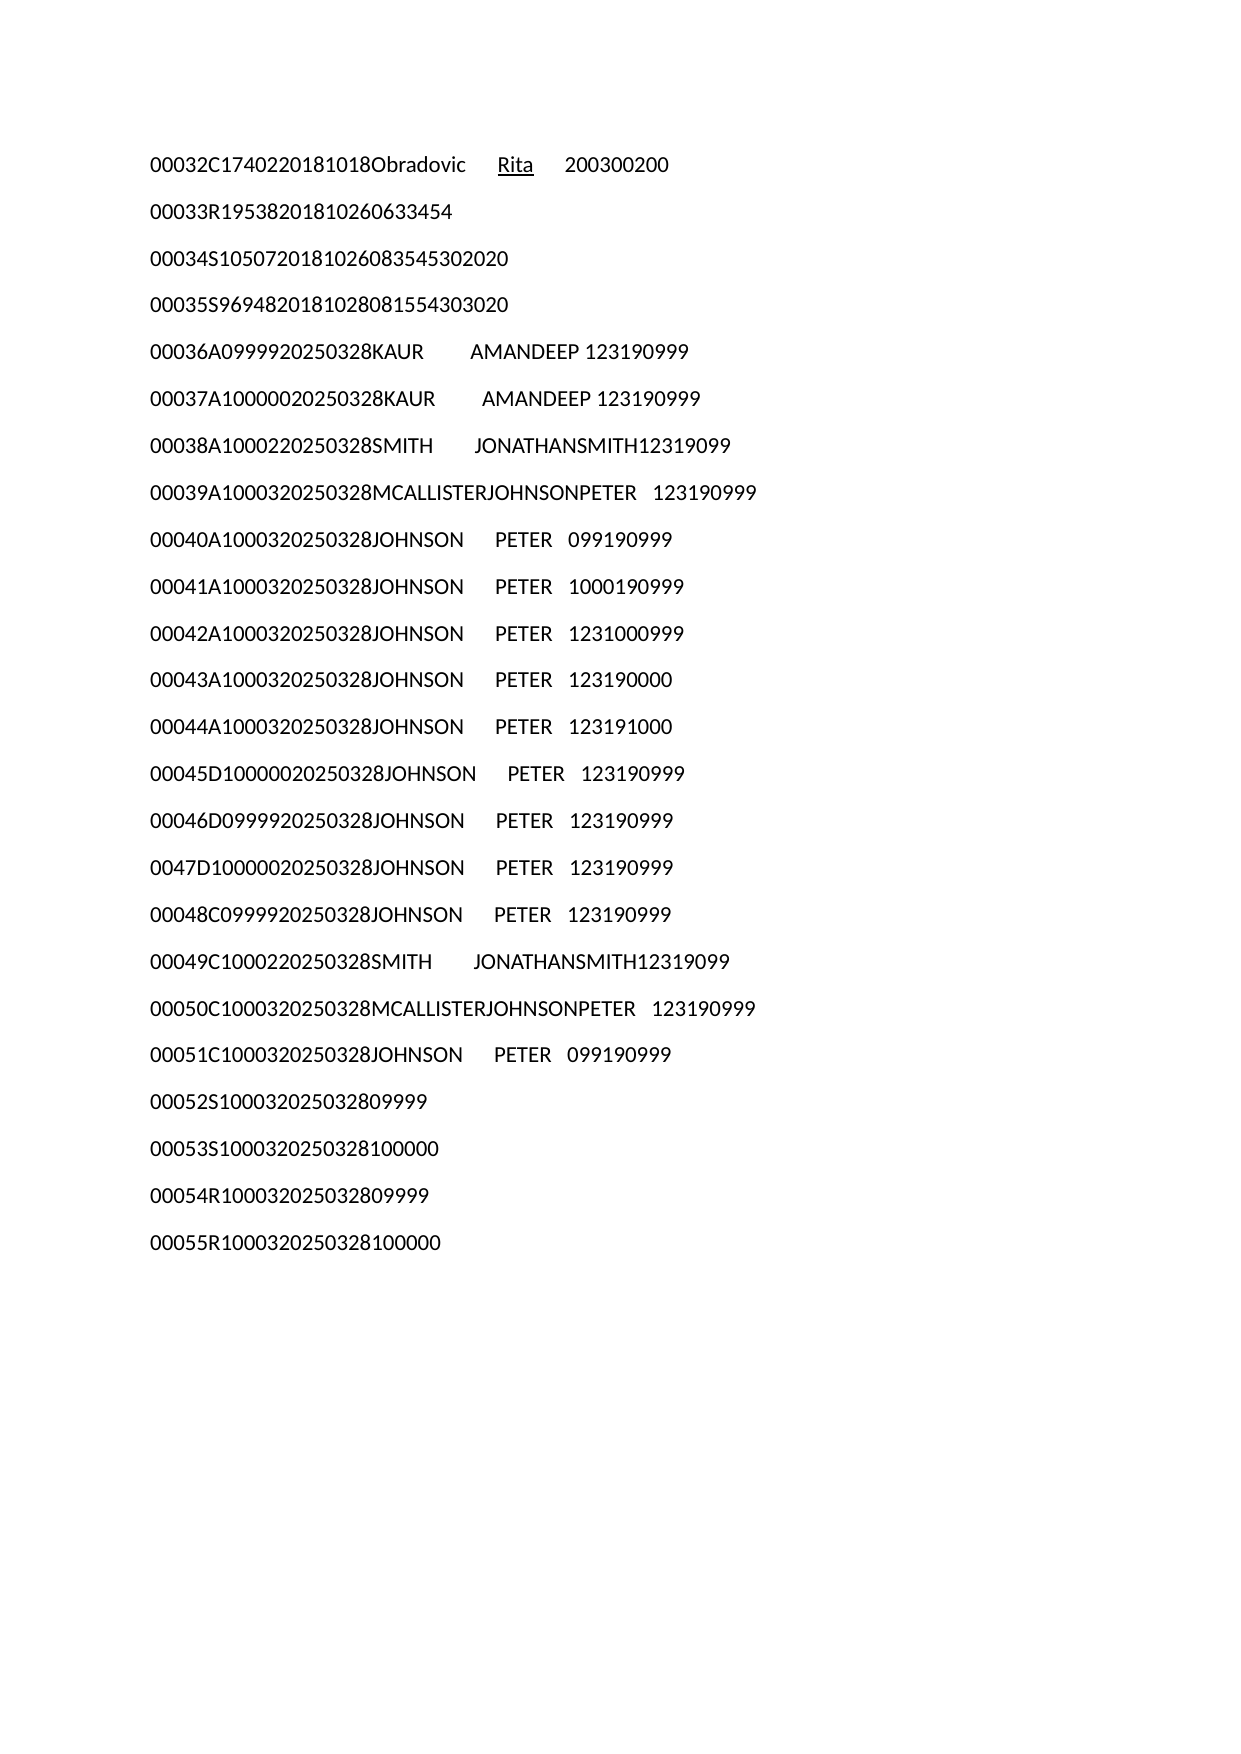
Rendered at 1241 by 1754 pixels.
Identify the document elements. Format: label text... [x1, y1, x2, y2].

text 00053S1000320250328100000 [150, 1134, 1090, 1162]
text 00033R19538201810260633454 [150, 197, 1090, 225]
text 00048C0999920250328JOHNSON PETER 123190999 [150, 900, 1090, 928]
text 00039A1000320250328MCALLISTERJOHNSONPETER 123190999 [150, 478, 1090, 506]
text 00050C1000320250328MCALLISTERJOHNSONPETER 123190999 [150, 994, 1090, 1022]
text 0047D10000020250328JOHNSON PETER 123190999 [150, 853, 1090, 881]
text 00045D10000020250328JOHNSON PETER 123190999 [150, 759, 1090, 787]
text 00034S1050720181026083545302020 [150, 244, 1090, 272]
text 00037A10000020250328KAUR AMANDEEP 123190999 [150, 384, 1090, 412]
text 00051C1000320250328JOHNSON PETER 099190999 [150, 1041, 1090, 1069]
text 00040A1000320250328JOHNSON PETER 099190999 [150, 525, 1090, 553]
text 00055R1000320250328100000 [150, 1228, 1090, 1256]
text 00046D0999920250328JOHNSON PETER 123190999 [150, 806, 1090, 834]
text 00054R100032025032809999 [150, 1181, 1090, 1209]
text 00038A1000220250328SMITH JONATHANSMITH12319099 [150, 431, 1090, 459]
text 00043A1000320250328JOHNSON PETER 123190000 [150, 666, 1090, 694]
text 00044A1000320250328JOHNSON PETER 123191000 [150, 712, 1090, 741]
text 00052S100032025032809999 [150, 1087, 1090, 1116]
text 00049C1000220250328SMITH JONATHANSMITH12319099 [150, 947, 1090, 975]
text 00035S9694820181028081554303020 [150, 291, 1090, 319]
text 00032C1740220181018Obradovic Rita 200300200 [150, 150, 1090, 178]
text 00042A1000320250328JOHNSON PETER 1231000999 [150, 619, 1090, 647]
text 00036A0999920250328KAUR AMANDEEP 123190999 [150, 337, 1090, 366]
text 00041A1000320250328JOHNSON PETER 1000190999 [150, 572, 1090, 600]
